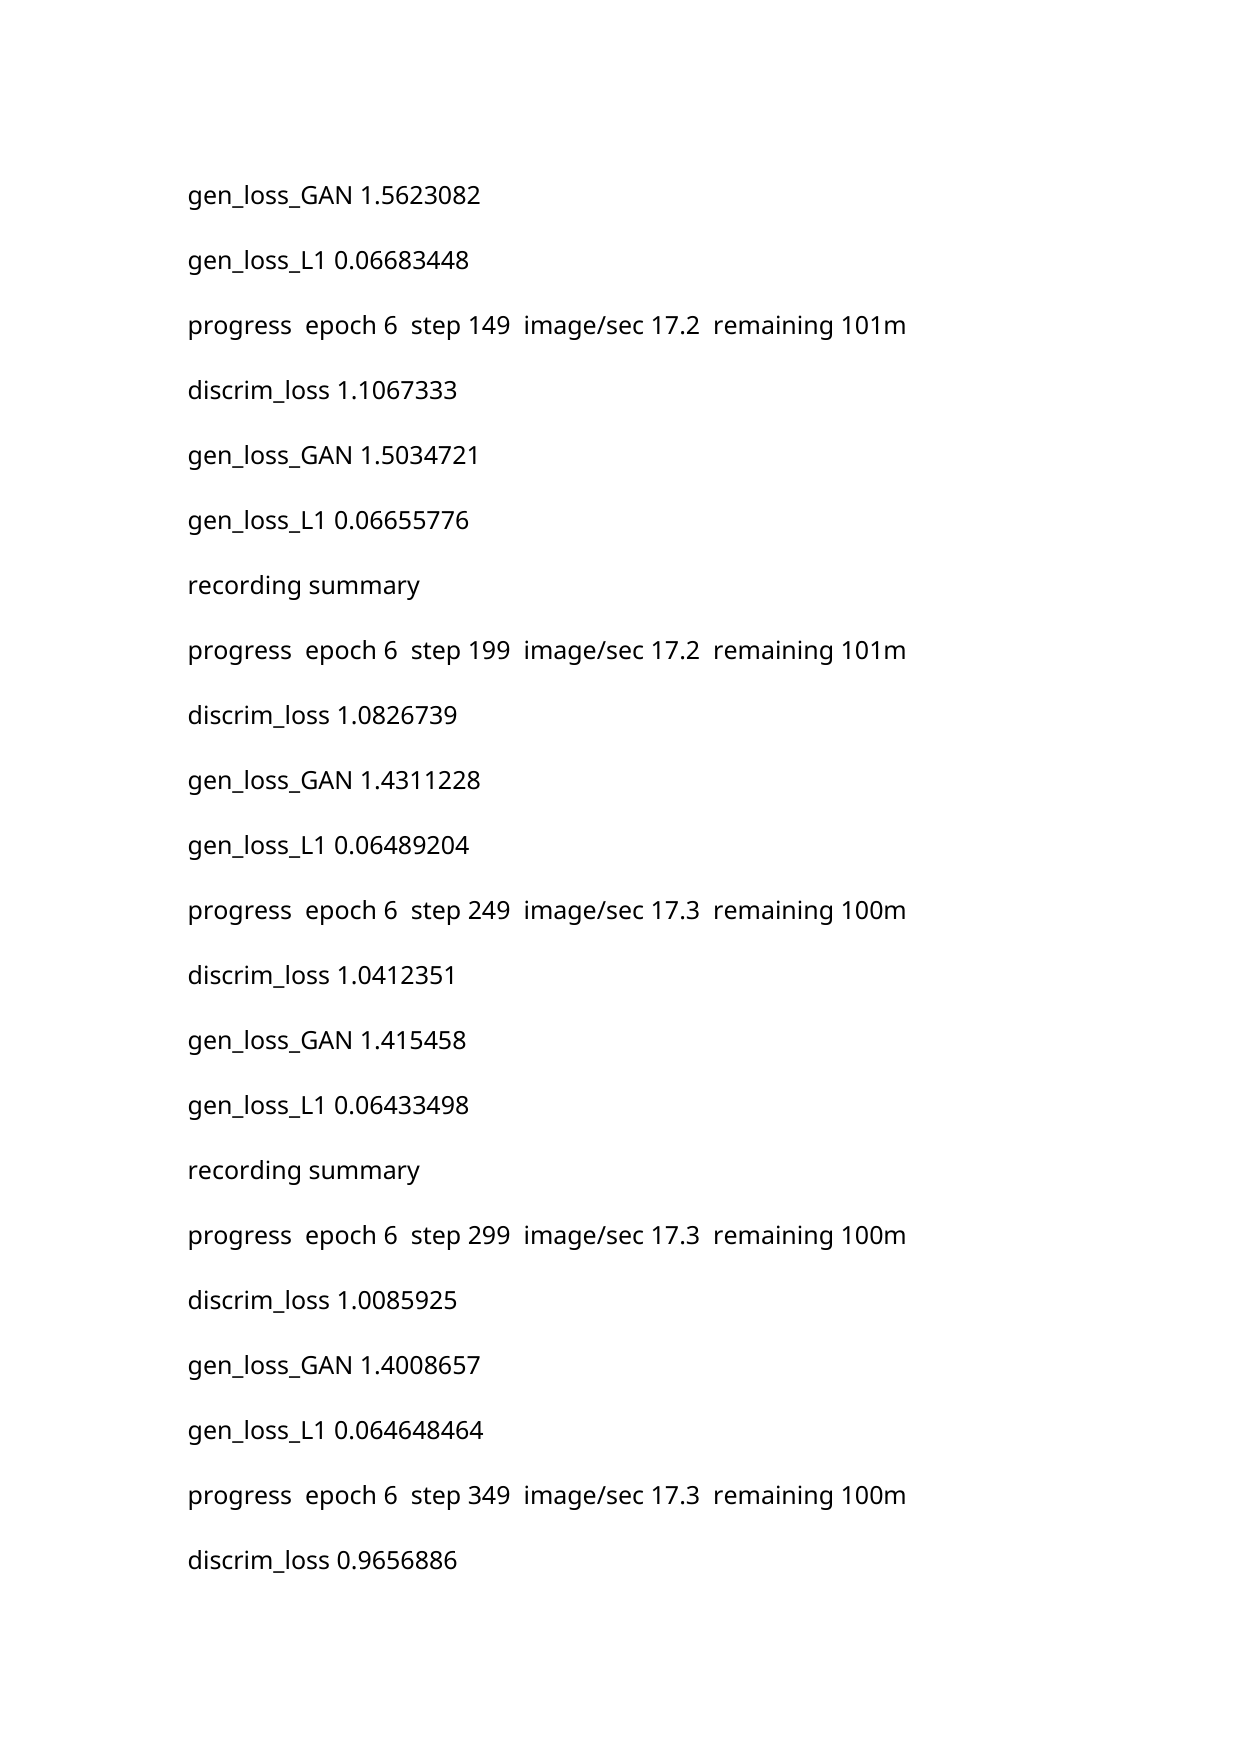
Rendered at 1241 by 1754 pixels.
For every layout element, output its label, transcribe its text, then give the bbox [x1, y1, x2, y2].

text gen_loss_L1 0.06433498 [187, 1072, 1053, 1137]
text gen_loss_GAN 1.4008657 [187, 1332, 1053, 1397]
text progress epoch 6 step 299 image/sec 17.3 remaining 100m [187, 1202, 1053, 1267]
text progress epoch 6 step 199 image/sec 17.2 remaining 101m [187, 617, 1053, 682]
text gen_loss_L1 0.06655776 [187, 487, 1053, 552]
text discrim_loss 1.0412351 [187, 942, 1053, 1007]
text progress epoch 6 step 149 image/sec 17.2 remaining 101m [187, 292, 1053, 357]
text discrim_loss 1.1067333 [187, 357, 1053, 422]
text progress epoch 6 step 249 image/sec 17.3 remaining 100m [187, 877, 1053, 942]
text gen_loss_L1 0.06489204 [187, 812, 1053, 877]
text discrim_loss 1.0826739 [187, 682, 1053, 747]
text gen_loss_GAN 1.5034721 [187, 422, 1053, 487]
text discrim_loss 1.0085925 [187, 1267, 1053, 1332]
text gen_loss_GAN 1.4311228 [187, 747, 1053, 812]
text progress epoch 6 step 349 image/sec 17.3 remaining 100m [187, 1462, 1053, 1527]
text gen_loss_GAN 1.415458 [187, 1007, 1053, 1072]
text gen_loss_L1 0.064648464 [187, 1397, 1053, 1462]
text gen_loss_L1 0.06683448 [187, 227, 1053, 292]
text recording summary [187, 1137, 1053, 1202]
text recording summary [187, 552, 1053, 617]
text gen_loss_GAN 1.5623082 [187, 162, 1053, 227]
text discrim_loss 0.9656886 [187, 1527, 1053, 1592]
